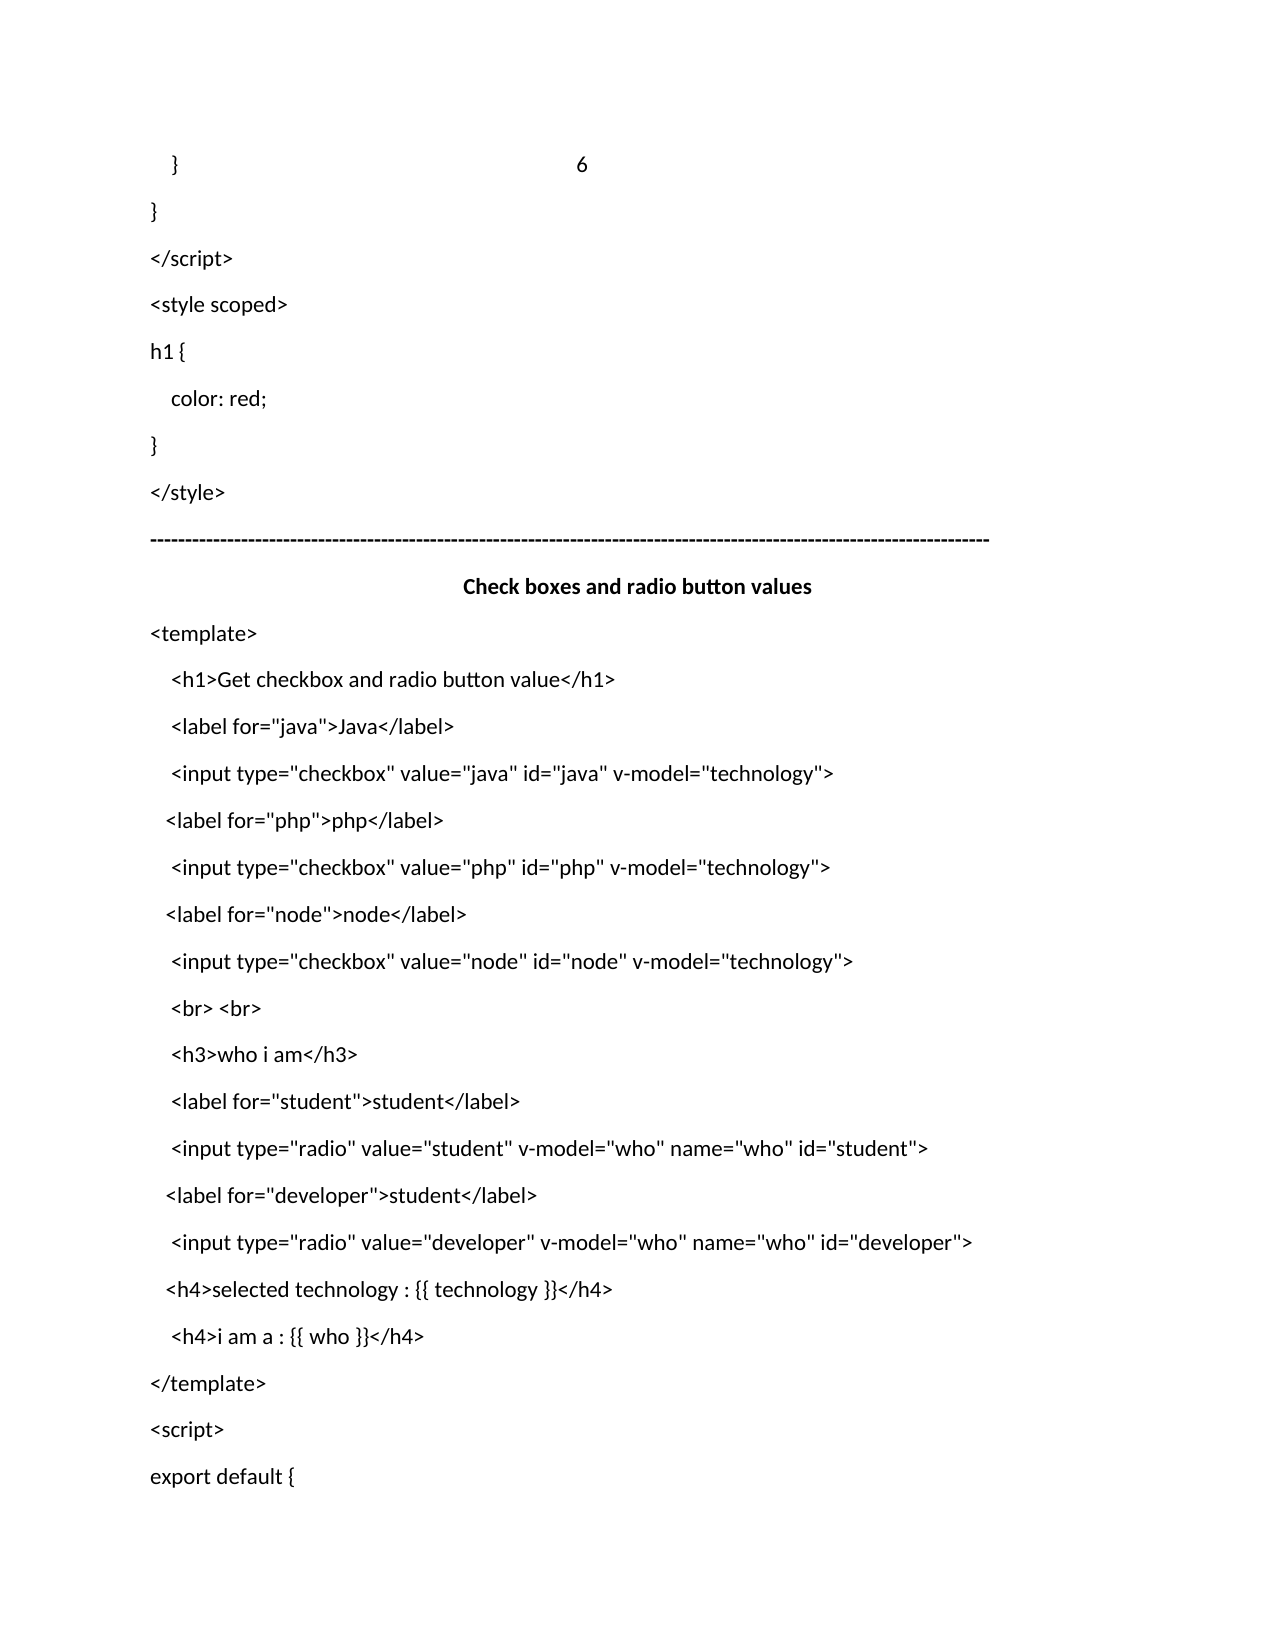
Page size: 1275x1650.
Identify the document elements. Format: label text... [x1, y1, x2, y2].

text <input type="checkbox" value="php" id="php" v-model="technology"> [150, 853, 1125, 881]
text <template> [150, 619, 1125, 647]
text ------------------------------------------------------------------------------------------------------------------------ [150, 525, 1125, 553]
text <input type="radio" value="student" v-model="who" name="who" id="student"> [150, 1134, 1125, 1162]
text Check boxes and radio button values [150, 572, 1125, 600]
text <input type="checkbox" value="java" id="java" v-model="technology"> [150, 759, 1125, 787]
text h1 { [150, 337, 1125, 366]
text <input type="checkbox" value="node" id="node" v-model="technology"> [150, 947, 1125, 975]
text <label for="java">Java</label> [150, 712, 1125, 741]
text <script> [150, 1416, 1125, 1444]
text } [150, 197, 1125, 225]
text <h4>i am a : {{ who }}</h4> [150, 1322, 1125, 1350]
text <h4>selected technology : {{ technology }}</h4> [150, 1275, 1125, 1303]
text <label for="php">php</label> [150, 806, 1125, 834]
text export default { [150, 1462, 1125, 1491]
text <input type="radio" value="developer" v-model="who" name="who" id="developer"> [150, 1228, 1125, 1256]
text <label for="developer">student</label> [150, 1181, 1125, 1209]
text </template> [150, 1369, 1125, 1397]
text <label for="student">student</label> [150, 1087, 1125, 1116]
text <label for="node">node</label> [150, 900, 1125, 928]
text } [150, 431, 1125, 459]
text </script> [150, 244, 1125, 272]
text <br> <br> [150, 994, 1125, 1022]
text <h3>who i am</h3> [150, 1041, 1125, 1069]
text <h1>Get checkbox and radio button value</h1> [150, 666, 1125, 694]
text </style> [150, 478, 1125, 506]
text color: red; [150, 384, 1125, 412]
text } 6 [150, 150, 1125, 178]
text <style scoped> [150, 291, 1125, 319]
